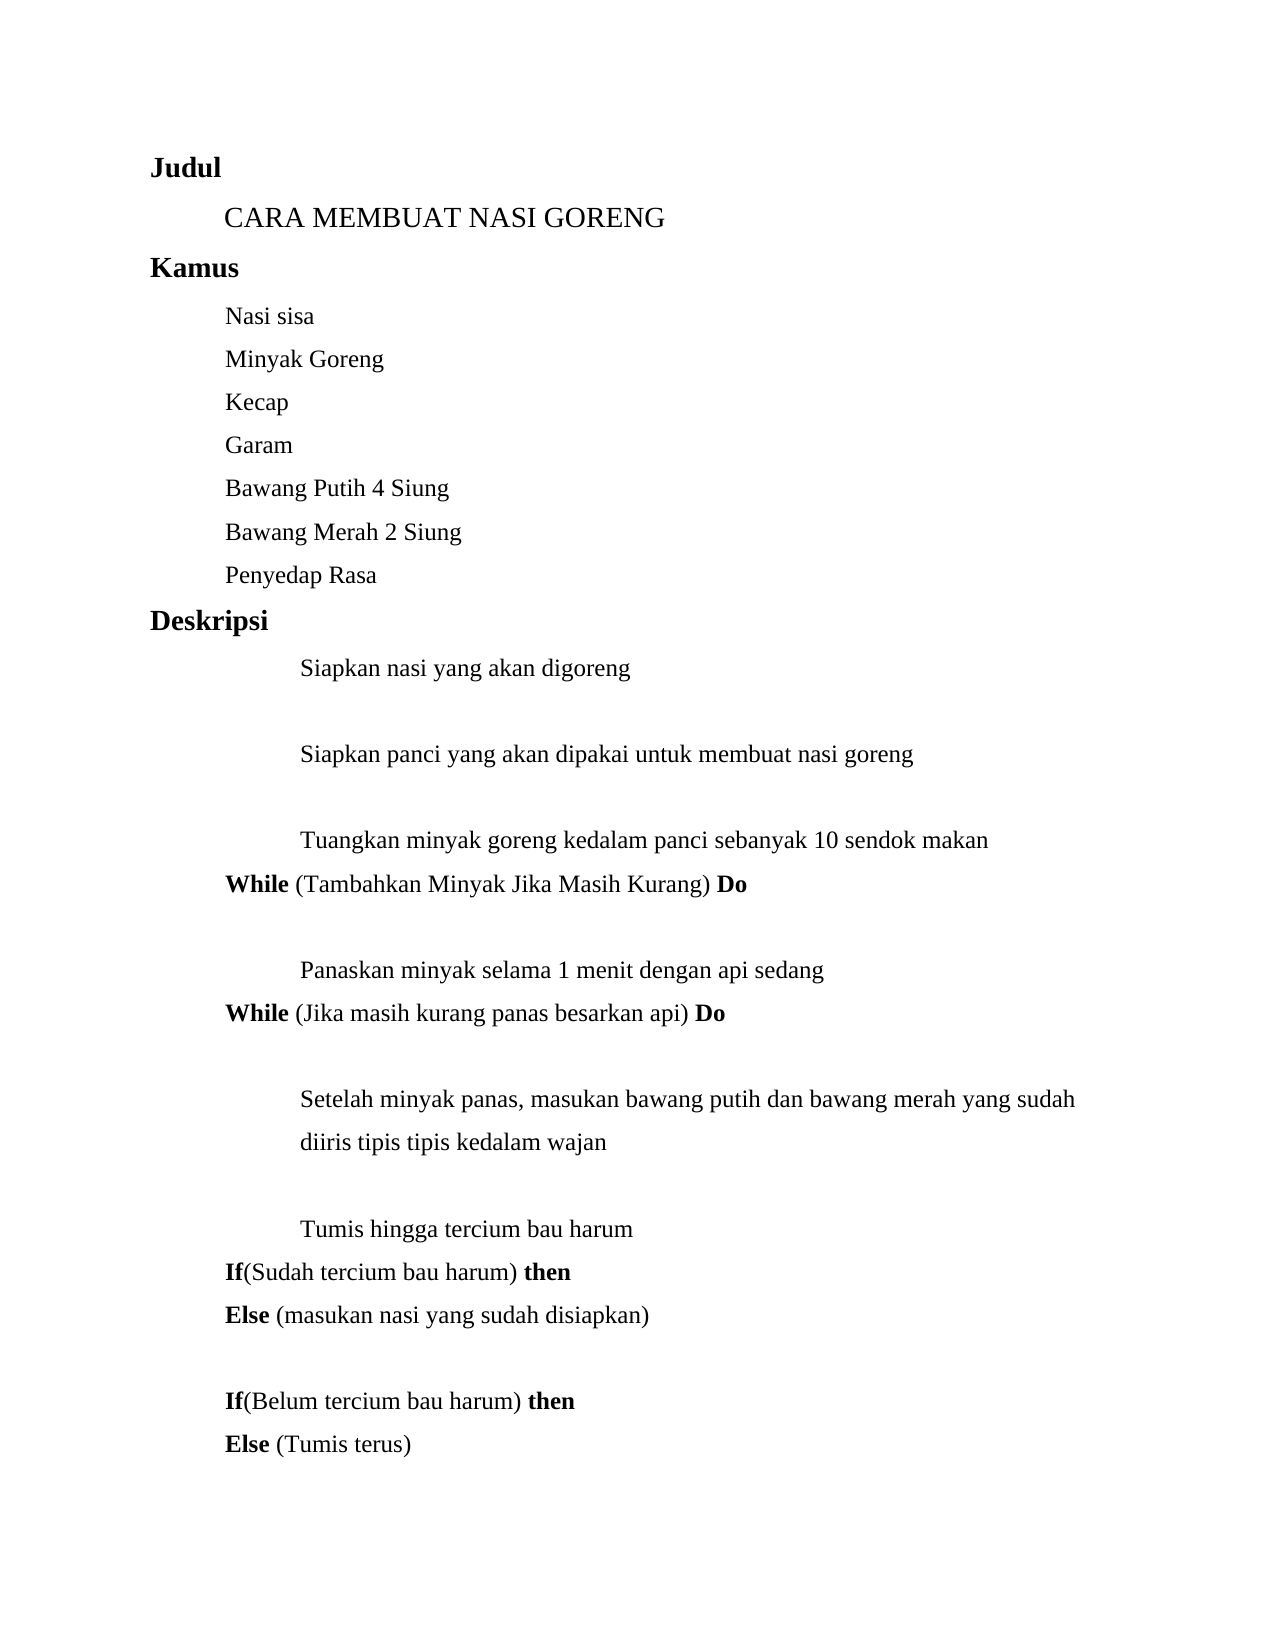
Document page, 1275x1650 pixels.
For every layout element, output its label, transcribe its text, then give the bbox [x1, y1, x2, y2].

text Kecap [225, 387, 1125, 416]
text Bawang Putih 4 Siung [225, 473, 1125, 502]
text Garam [225, 430, 1125, 459]
text Penyedap Rasa [225, 560, 1125, 588]
text Tuangkan minyak goreng kedalam panci sebanyak 10 sendok makan [225, 826, 1125, 854]
text Siapkan panci yang akan dipakai untuk membuat nasi goreng [225, 739, 1125, 768]
text Else (masukan nasi yang sudah disiapkan) [150, 1300, 1125, 1329]
text Bawang Merah 2 Siung [225, 517, 1125, 545]
text While (Tambahkan Minyak Jika Masih Kurang) Do [150, 869, 1125, 897]
text Judul [150, 150, 1125, 183]
text Nasi sisa [225, 301, 1125, 330]
text Setelah minyak panas, masukan bawang putih dan bawang merah yang sudah diiris tipis tipis kedalam wajan [300, 1084, 1125, 1156]
text Tumis hingga tercium bau harum [225, 1214, 1125, 1242]
text If(Sudah tercium bau harum) then [150, 1257, 1125, 1286]
text Minyak Goreng [225, 344, 1125, 373]
text While (Jika masih kurang panas besarkan api) Do [150, 998, 1125, 1027]
text CARA MEMBUAT NASI GORENG [224, 200, 1125, 234]
text Deskripsi [150, 603, 1125, 636]
text Panaskan minyak selama 1 menit dengan api sedang [225, 955, 1125, 984]
text Else (Tumis terus) [150, 1429, 1125, 1458]
text Siapkan nasi yang akan digoreng [225, 653, 1125, 682]
text If(Belum tercium bau harum) then [150, 1386, 1125, 1415]
text Kamus [150, 251, 1125, 284]
